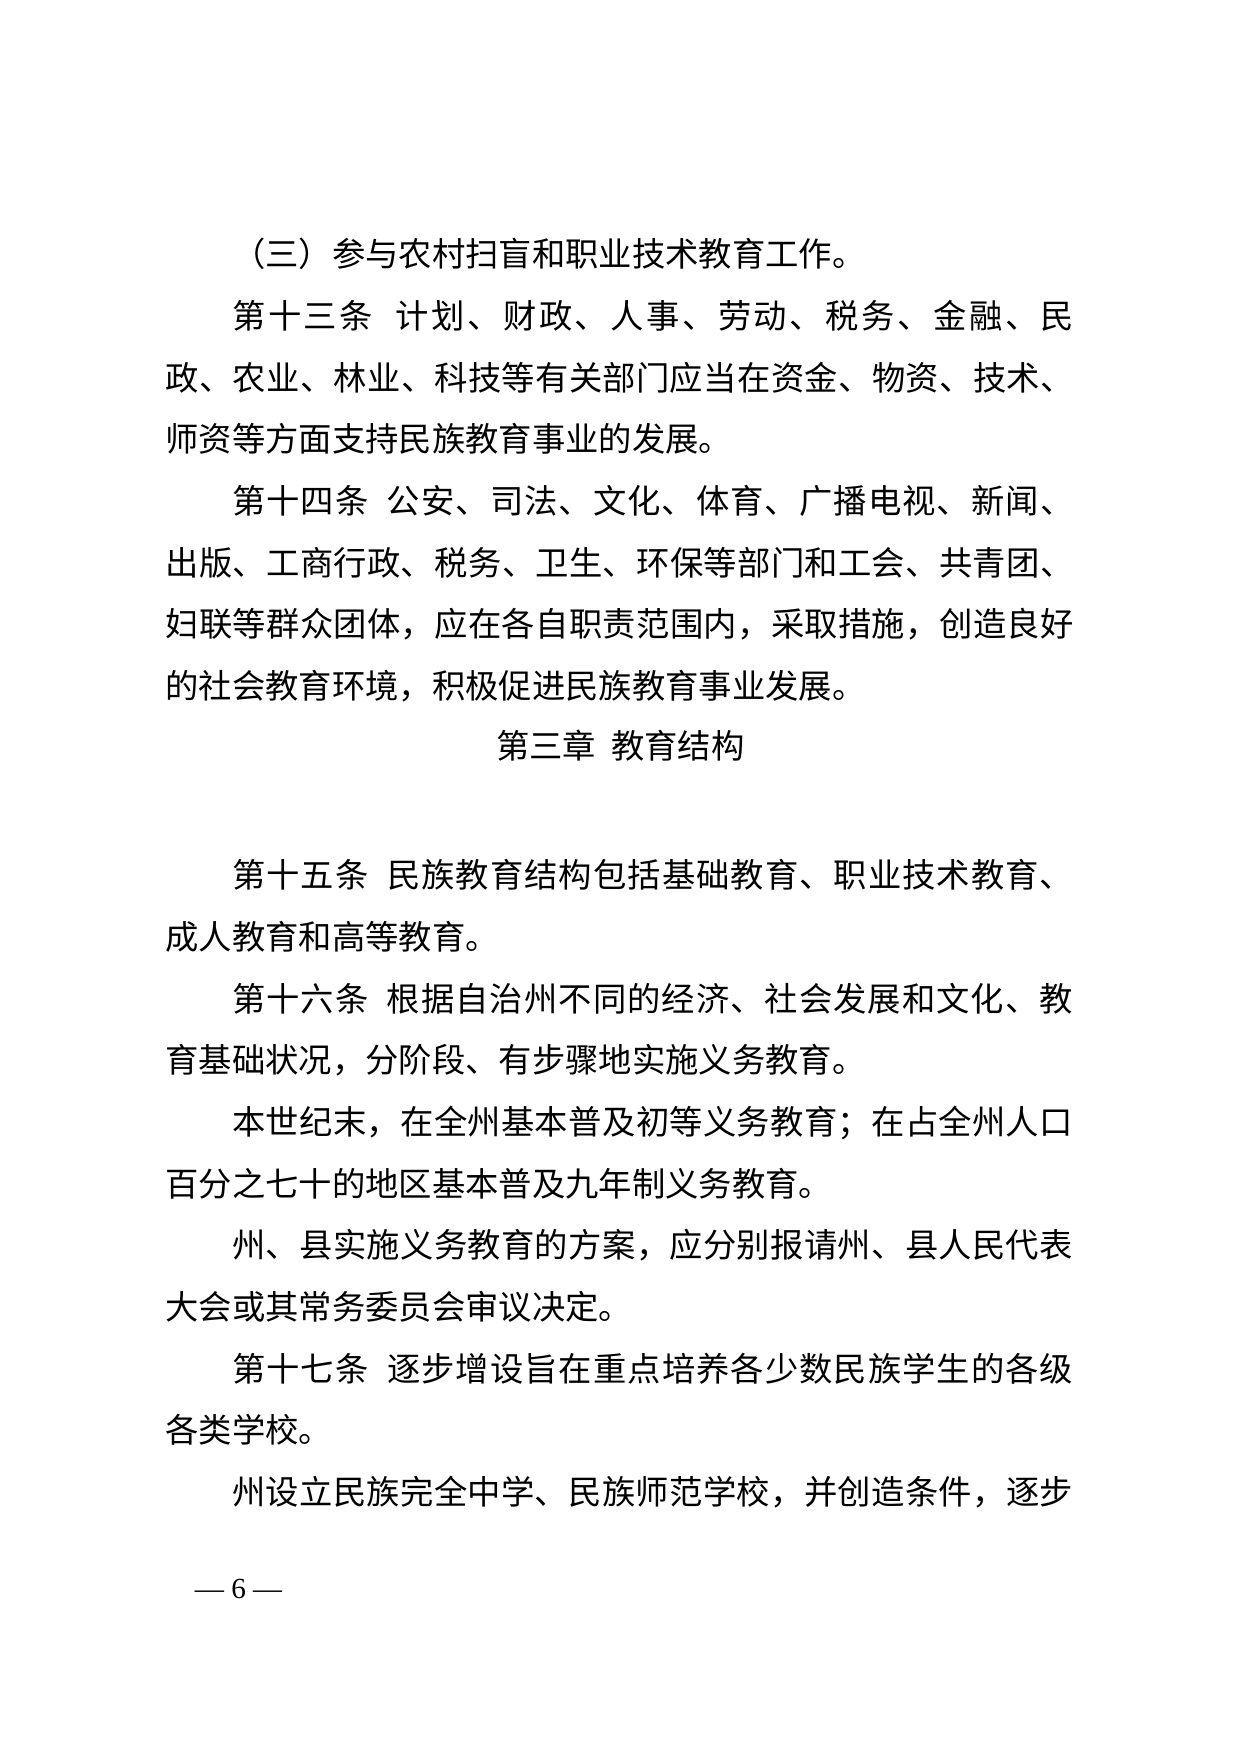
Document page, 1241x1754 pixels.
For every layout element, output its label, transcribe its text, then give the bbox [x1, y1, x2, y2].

text 第十四条 公安、司法、文化、体育、广播电视、新闻、出版、工商行政、税务、卫生、环保等部门和工会、共青团、妇联等群众团体，应在各自职责范围内，采取措施，创造良好的社会教育环境，积极促进民族教育事业发展。 [165, 464, 1075, 711]
text 第十三条 计划、财政、人事、劳动、税务、金融、民政、农业、林业、科技等有关部门应当在资金、物资、技术、师资等方面支持民族教育事业的发展。 [165, 279, 1075, 464]
text 本世纪末，在全州基本普及初等义务教育；在占全州人口百分之七十的地区基本普及九年制义务教育。 [165, 1085, 1075, 1209]
text 第十五条 民族教育结构包括基础教育、职业技术教育、成人教育和高等教育。 [165, 839, 1075, 962]
text 第十七条 逐步增设旨在重点培养各少数民族学生的各级各类学校。 [165, 1332, 1075, 1455]
text （三）参与农村扫盲和职业技术教育工作。 [165, 217, 1075, 279]
text 第十六条 根据自治州不同的经济、社会发展和文化、教育基础状况，分阶段、有步骤地实施义务教育。 [165, 962, 1075, 1085]
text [165, 1455, 1075, 1517]
text 州、县实施义务教育的方案，应分别报请州、县人民代表大会或其常务委员会审议决定。 [165, 1209, 1075, 1332]
text 第三章 教育结构 [165, 711, 1075, 777]
